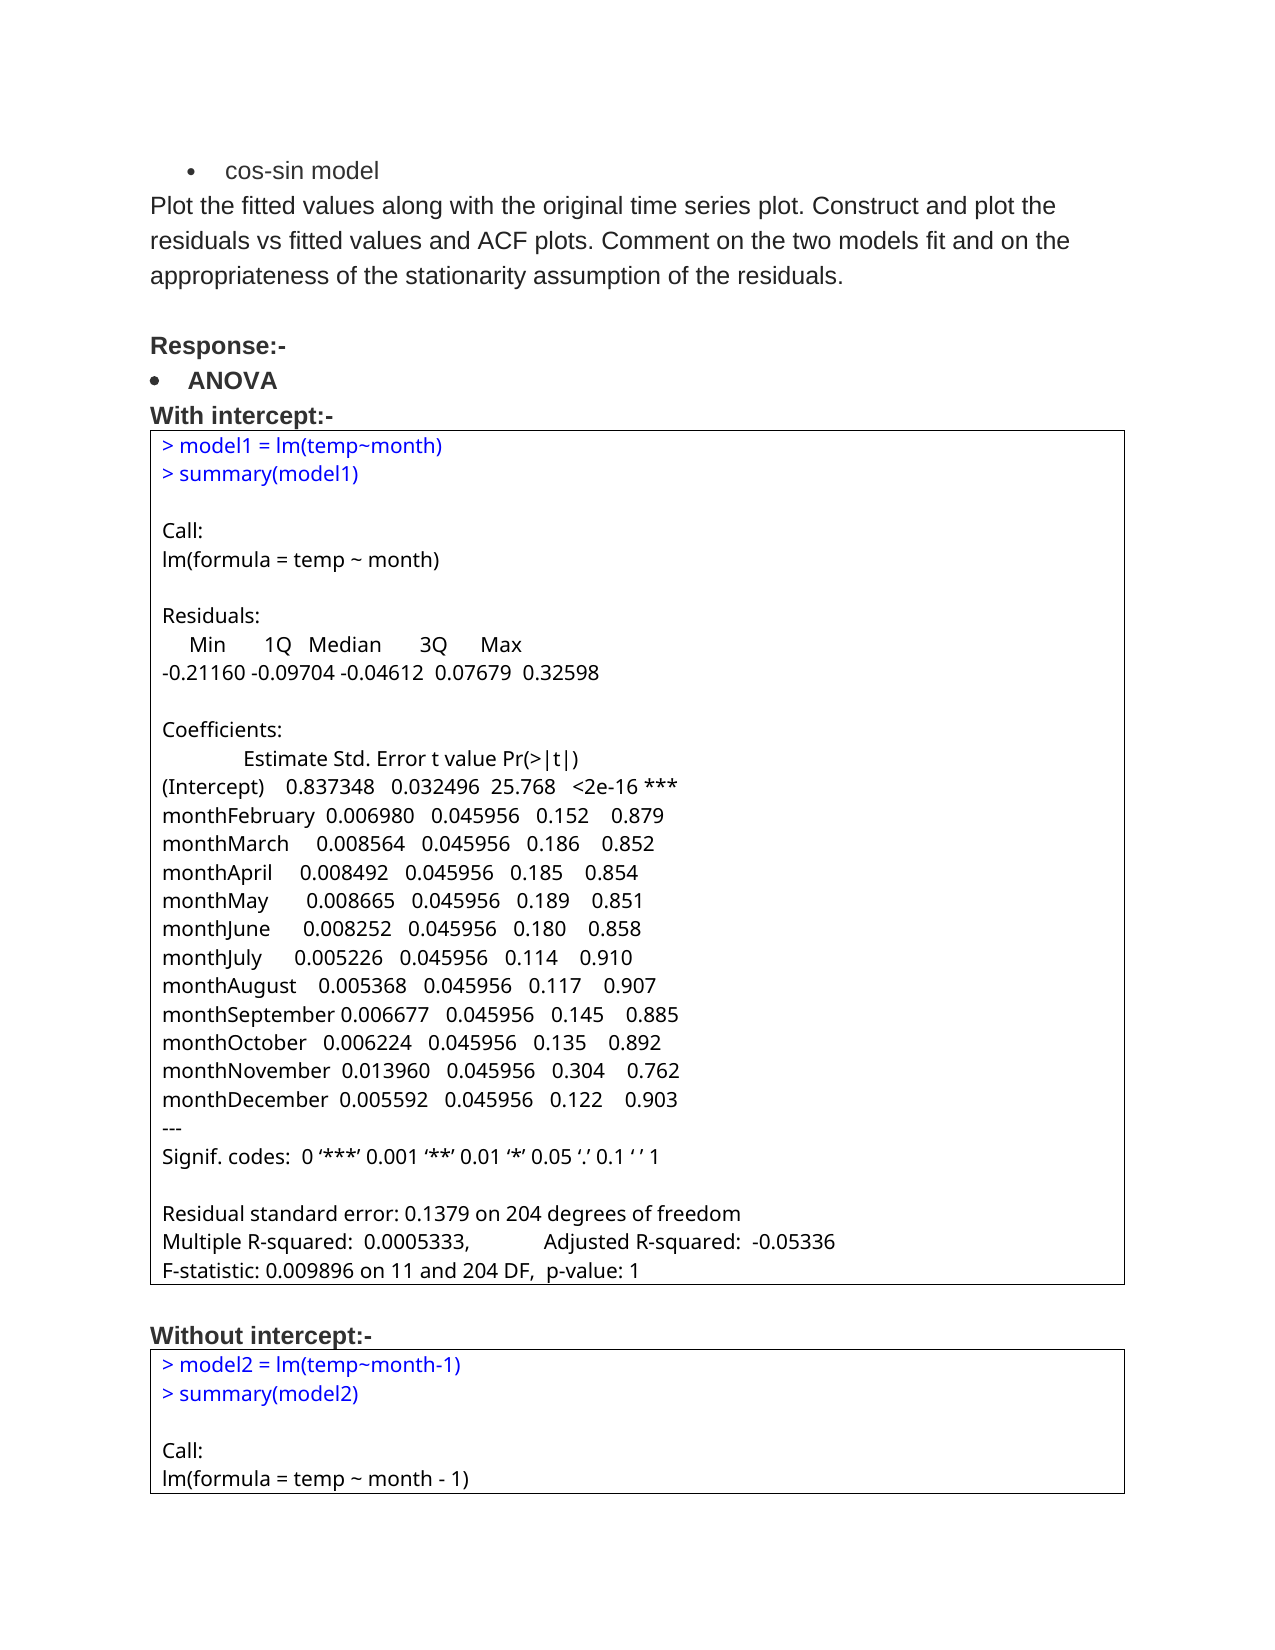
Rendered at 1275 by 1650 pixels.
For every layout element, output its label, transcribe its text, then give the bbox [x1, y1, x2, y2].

text Without intercept:- [150, 1314, 1125, 1349]
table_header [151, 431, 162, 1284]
text Response:- [150, 325, 1125, 360]
list ANOVA [150, 360, 1125, 395]
list cos-sin model [187, 150, 1125, 185]
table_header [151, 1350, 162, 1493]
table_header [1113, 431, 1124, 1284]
text With intercept:- [150, 395, 1125, 430]
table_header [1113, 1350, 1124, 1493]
text Plot the fitted values along with the original time series plot. Construct and plot the residuals vs fitted values and ACF plots. Comment on the two models fit and on the appropriateness of the stationarity assumption of the residuals. [150, 185, 1125, 325]
